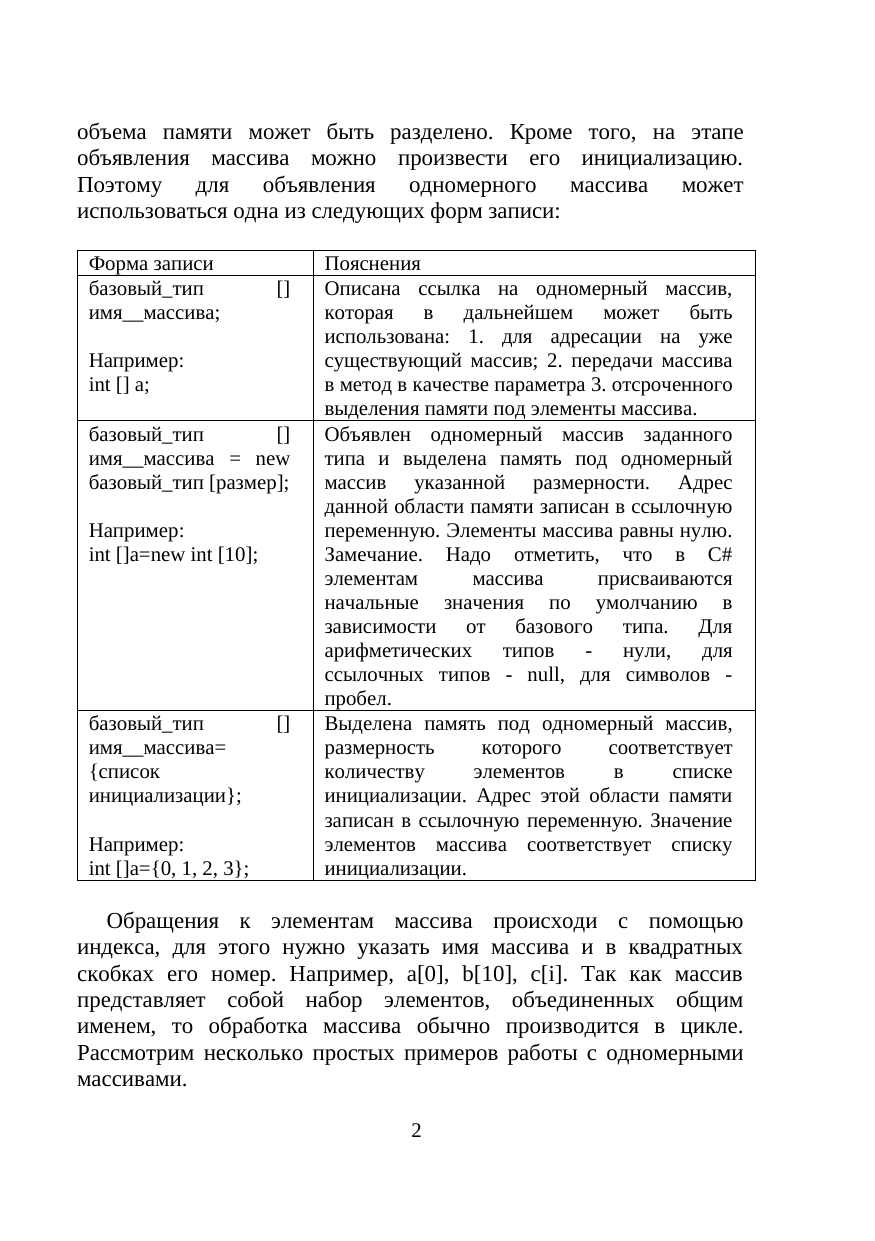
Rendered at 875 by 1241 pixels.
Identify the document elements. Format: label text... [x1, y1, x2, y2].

table_cell базовый_тип [] имя__массива= {список инициализации}; Например: int []a={0, 1, 2, 3}; [78, 711, 313, 880]
table_cell Выделена память под одномерный массив, размерность которого соответствует количеству элементов в списке инициализации. Адрес этой области памяти записан в ссылочную переменную. Значение элементов массива соответствует списку инициализации. [314, 711, 755, 880]
table_header Пояснения [314, 251, 755, 275]
table_cell базовый_тип [] имя__массива; Например: int [] a; [78, 276, 313, 420]
table_cell Объявлен одномерный массив заданного типа и выделена память под одномерный массив указанной размерности. Адрес данной области памяти записан в ссылочную переменную. Элементы массива равны нулю. Замечание. Надо отметить, что в C# элементам массива присваиваются начальные значения по умолчанию в зависимости от базового типа. Для арифметических типов - нули, для ссылочных типов - null, для символов - пробел. [314, 421, 755, 710]
table_cell Описана ссылка на одномерный массив, которая в дальнейшем может быть использована: 1. для адресации на уже существующий массив; 2. передачи массива в метод в качестве параметра 3. отсроченного выделения памяти под элементы массива. [314, 276, 755, 420]
text Обращения к элементам массива происходи с помощью индекса, для этого нужно указать имя массива и в квадратных скобках его номер. Например, a[0], b[10], c[i]. Так как массив представляет собой набор элементов, объединенных общим именем, то обработка массива обычно производится в цикле. Рассмотрим несколько простых примеров работы с одномерными массивами. [77, 907, 744, 1092]
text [77, 118, 744, 223]
table_cell базовый_тип [] имя__массива = new базовый_тип [размер]; Например: int []a=new int [10]; [78, 421, 313, 710]
table_header Форма записи [78, 251, 313, 275]
